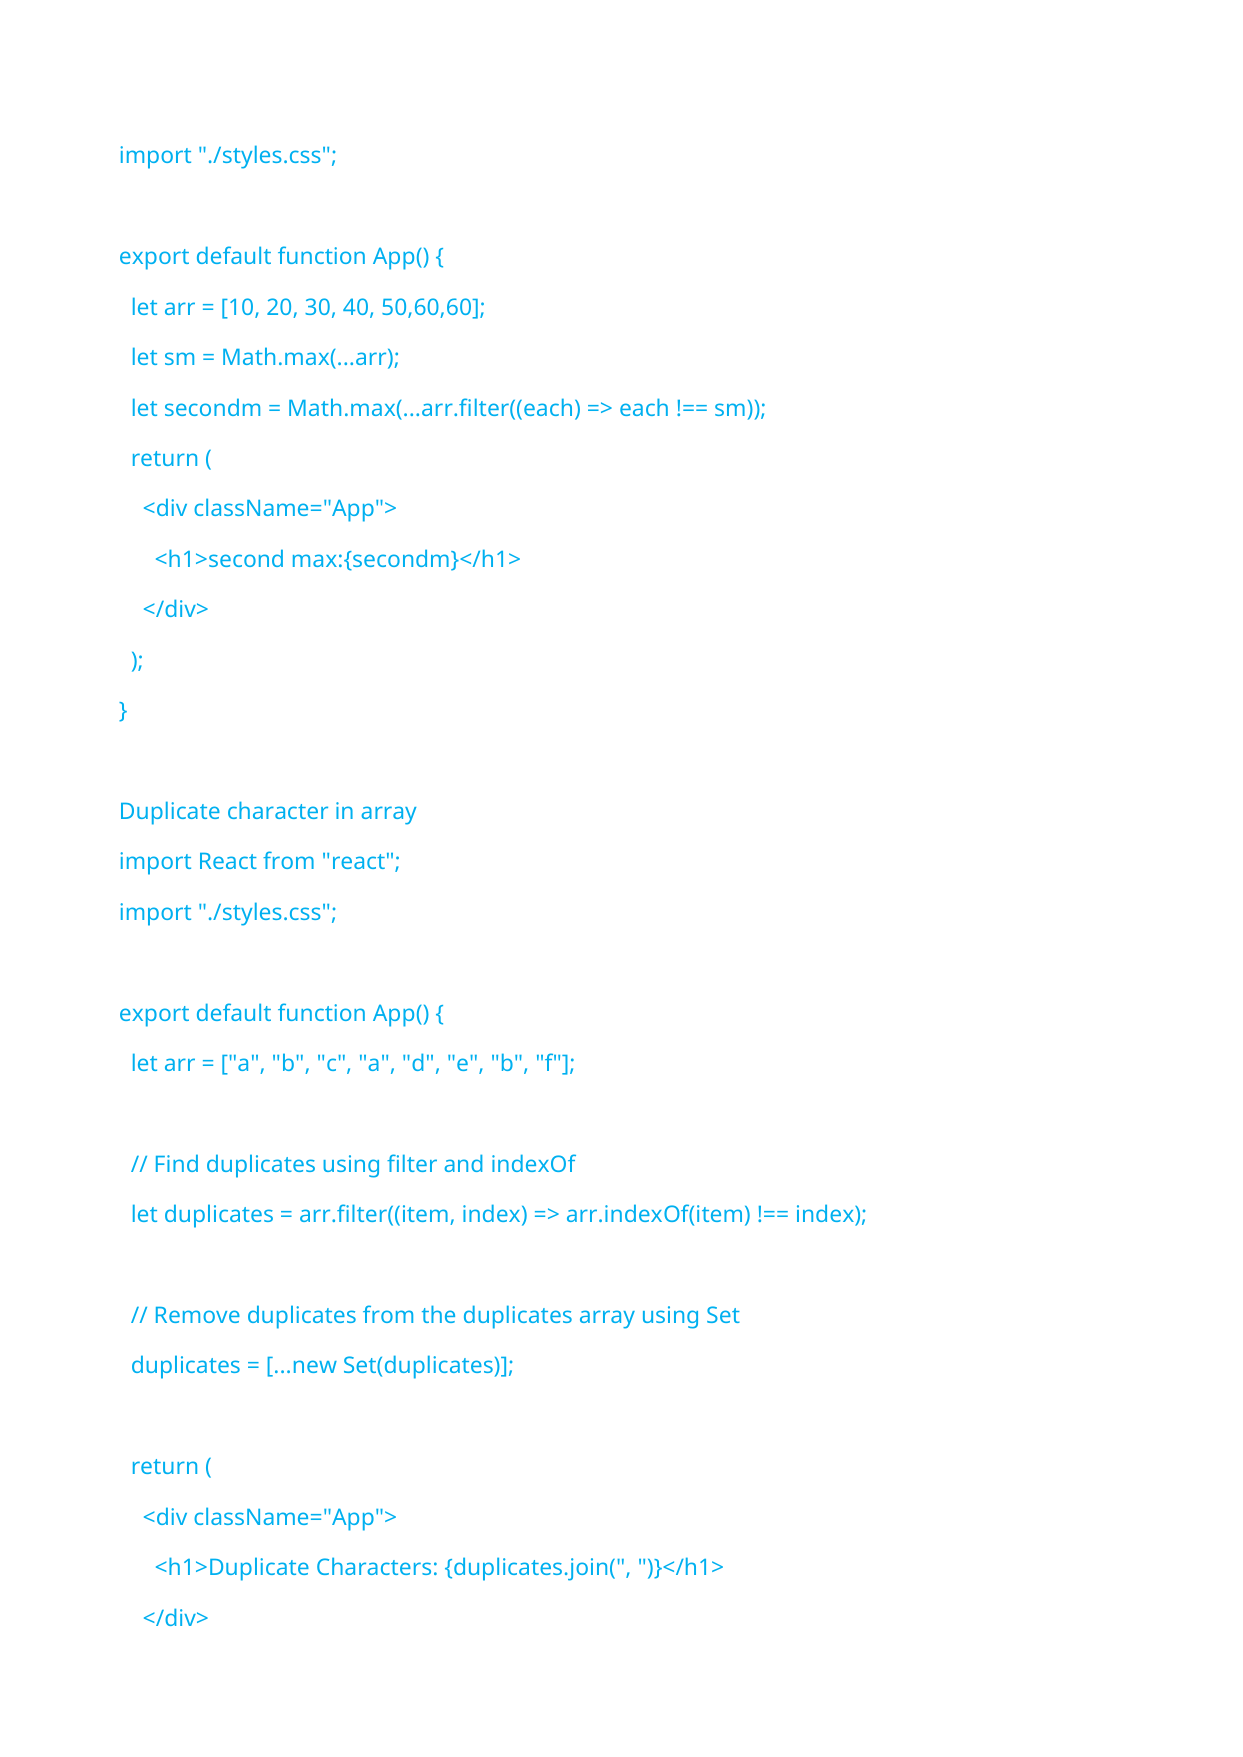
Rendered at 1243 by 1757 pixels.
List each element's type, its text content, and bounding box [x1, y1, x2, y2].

text import "./styles.css"; [119, 896, 1178, 927]
text // Find duplicates using filter and indexOf [119, 1148, 1178, 1179]
text <h1>second max:{secondm}</h1> [119, 543, 1178, 574]
text Duplicate character in array [119, 795, 1178, 826]
text duplicates = [...new Set(duplicates)]; [119, 1349, 1178, 1381]
text <div className="App"> [119, 492, 1178, 523]
text } [119, 694, 1178, 725]
text return ( [119, 1450, 1178, 1481]
text let duplicates = arr.filter((item, index) => arr.indexOf(item) !== index); [119, 1198, 1178, 1229]
text </div> [119, 593, 1178, 624]
text <h1>Duplicate Characters: {duplicates.join(", ")}</h1> [119, 1551, 1178, 1582]
text <div className="App"> [119, 1501, 1178, 1532]
text import React from "react"; [119, 845, 1178, 876]
text let sm = Math.max(...arr); [119, 341, 1178, 372]
text let arr = ["a", "b", "c", "a", "d", "e", "b", "f"]; [119, 1047, 1178, 1078]
text let secondm = Math.max(...arr.filter((each) => each !== sm)); [119, 391, 1178, 423]
text import "./styles.css"; [119, 139, 1178, 171]
text ); [119, 643, 1178, 675]
text return ( [119, 442, 1178, 473]
text // Remove duplicates from the duplicates array using Set [119, 1299, 1178, 1330]
text export default function App() { [119, 996, 1178, 1028]
text let arr = [10, 20, 30, 40, 50,60,60]; [119, 291, 1178, 322]
text export default function App() { [119, 240, 1178, 271]
text </div> [119, 1601, 1178, 1633]
